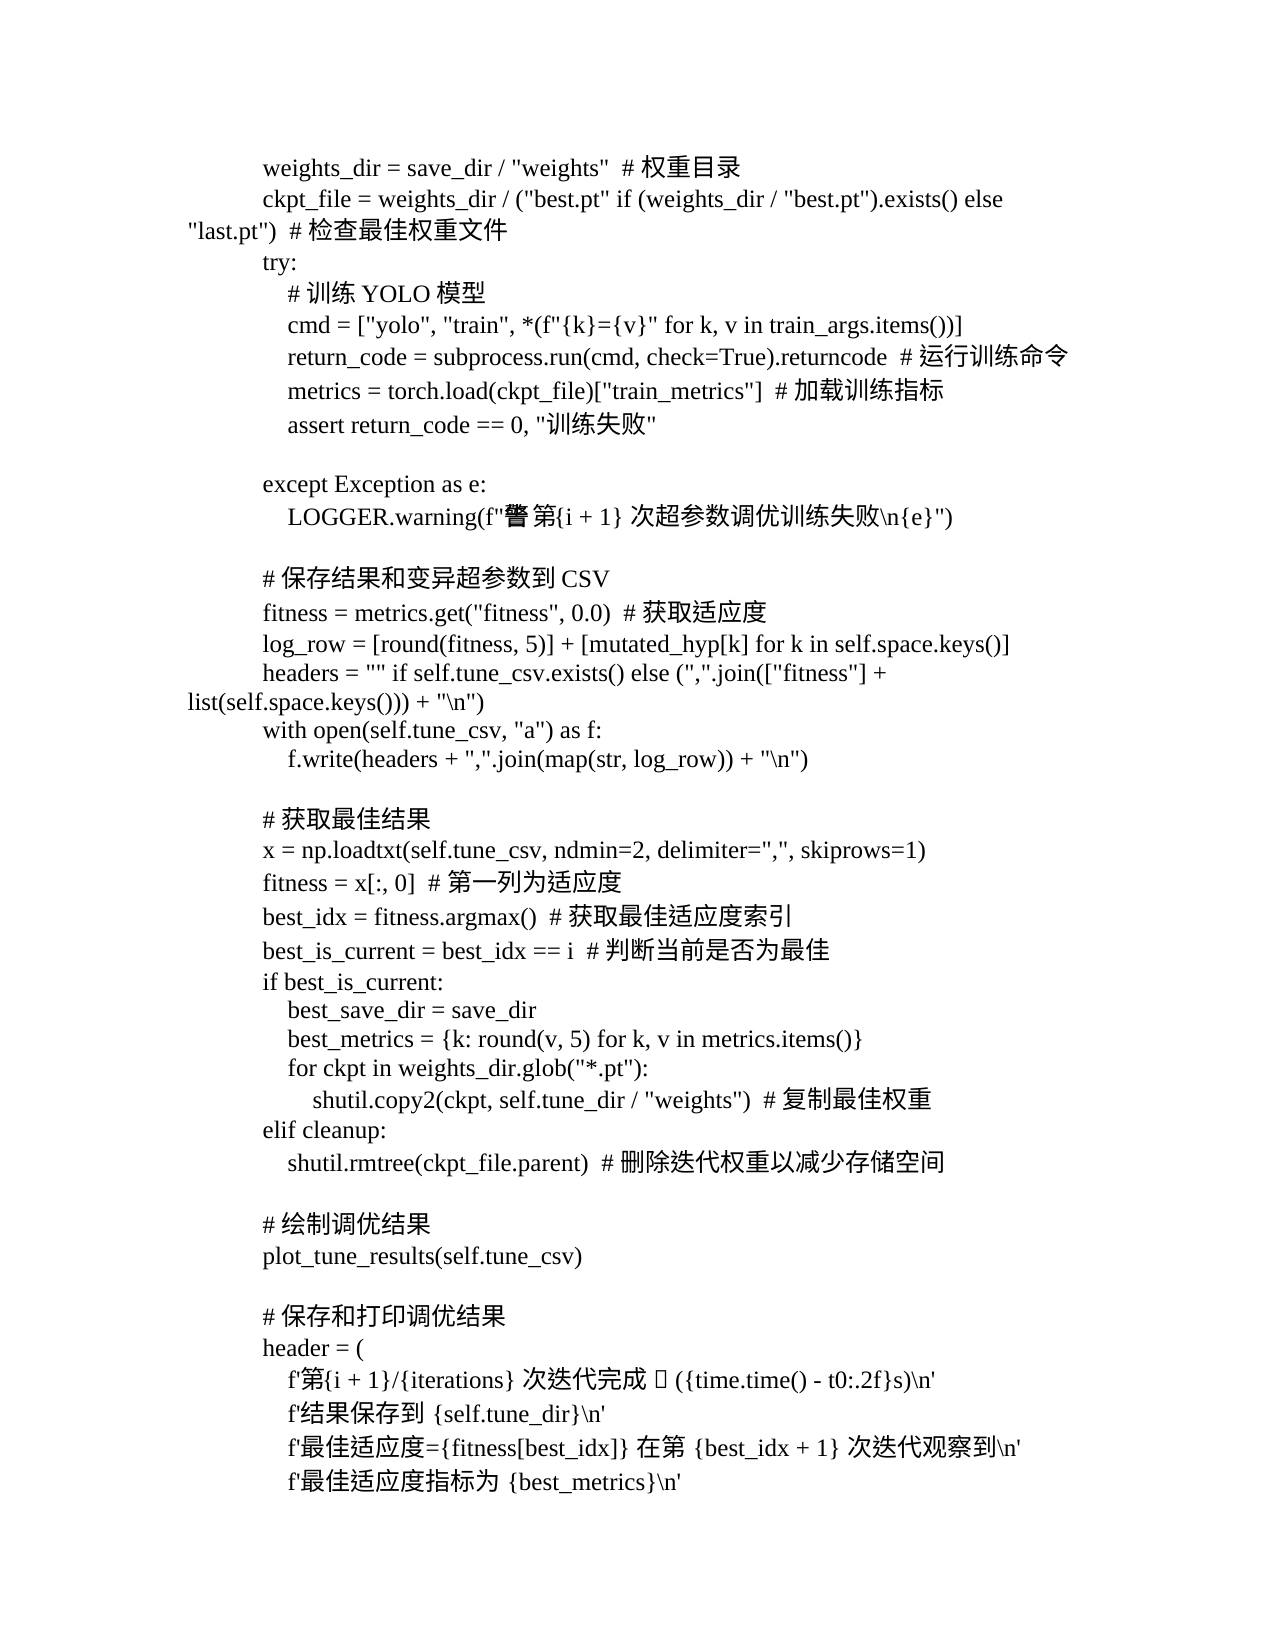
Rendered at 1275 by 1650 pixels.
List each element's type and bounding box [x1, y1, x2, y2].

text [187, 150, 1087, 1498]
